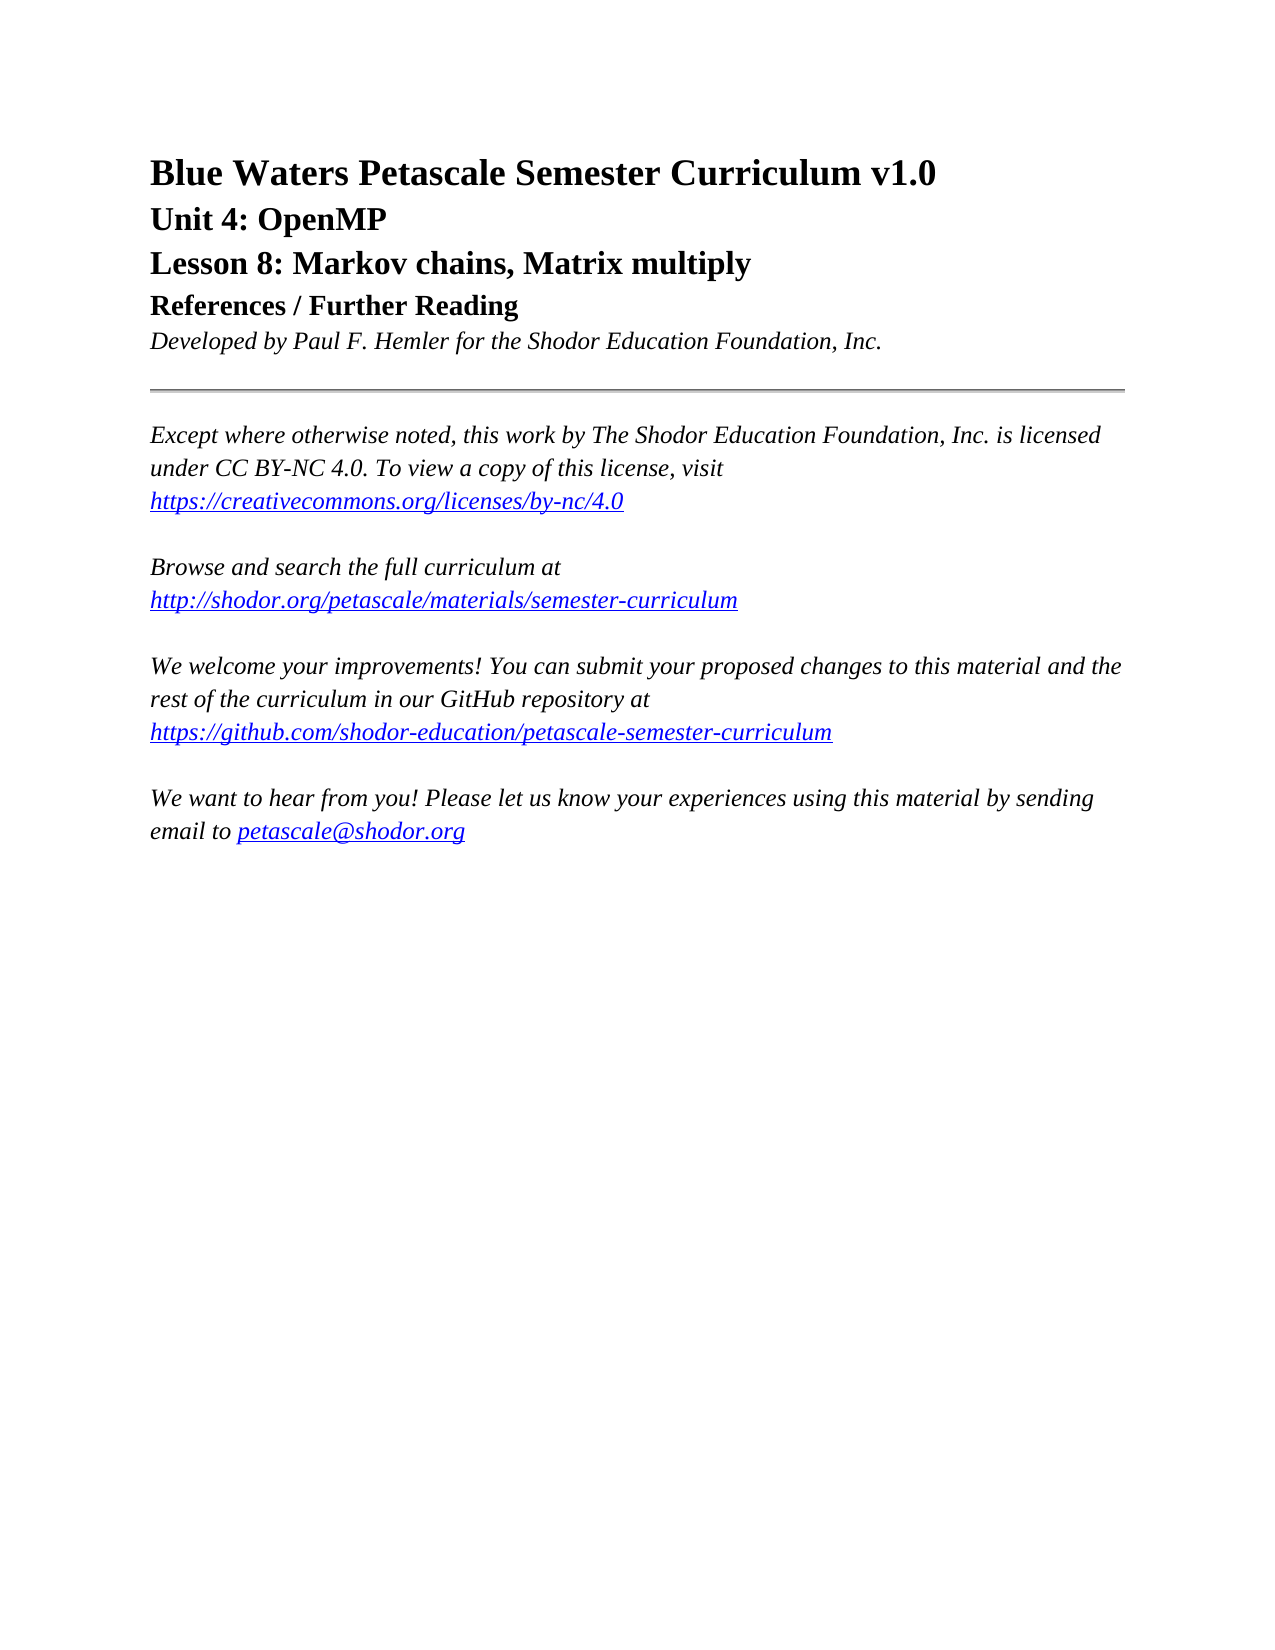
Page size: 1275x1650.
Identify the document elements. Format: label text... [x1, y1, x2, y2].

text Except where otherwise noted, this work by The Shodor Education Foundation, Inc. is licensed under CC BY-NC 4.0. To view a copy of this license, visit https://creativecommons.org/licenses/by-nc/4.0 [150, 420, 1125, 514]
text Browse and search the full curriculum at http://shodor.org/petascale/materials/semester-curriculum [150, 552, 1125, 613]
text Blue Waters Petascale Semester Curriculum v1.0 [150, 150, 1125, 193]
text We welcome your improvements! You can submit your proposed changes to this material and the rest of the curriculum in our GitHub repository at https://github.com/shodor-education/petascale-semester-curriculum [150, 651, 1125, 746]
text Unit 4: OpenMP [150, 199, 1125, 238]
picture [150, 389, 1125, 393]
text References / Further Reading [150, 288, 1125, 321]
text We want to hear from you! Please let us know your experiences using this material by sending email to petascale@shodor.org [150, 783, 1125, 845]
text Lesson 8: Markov chains, Matrix multiply [150, 244, 1125, 282]
text Developed by Paul F. Hemler for the Shodor Education Foundation, Inc. [150, 326, 1125, 355]
